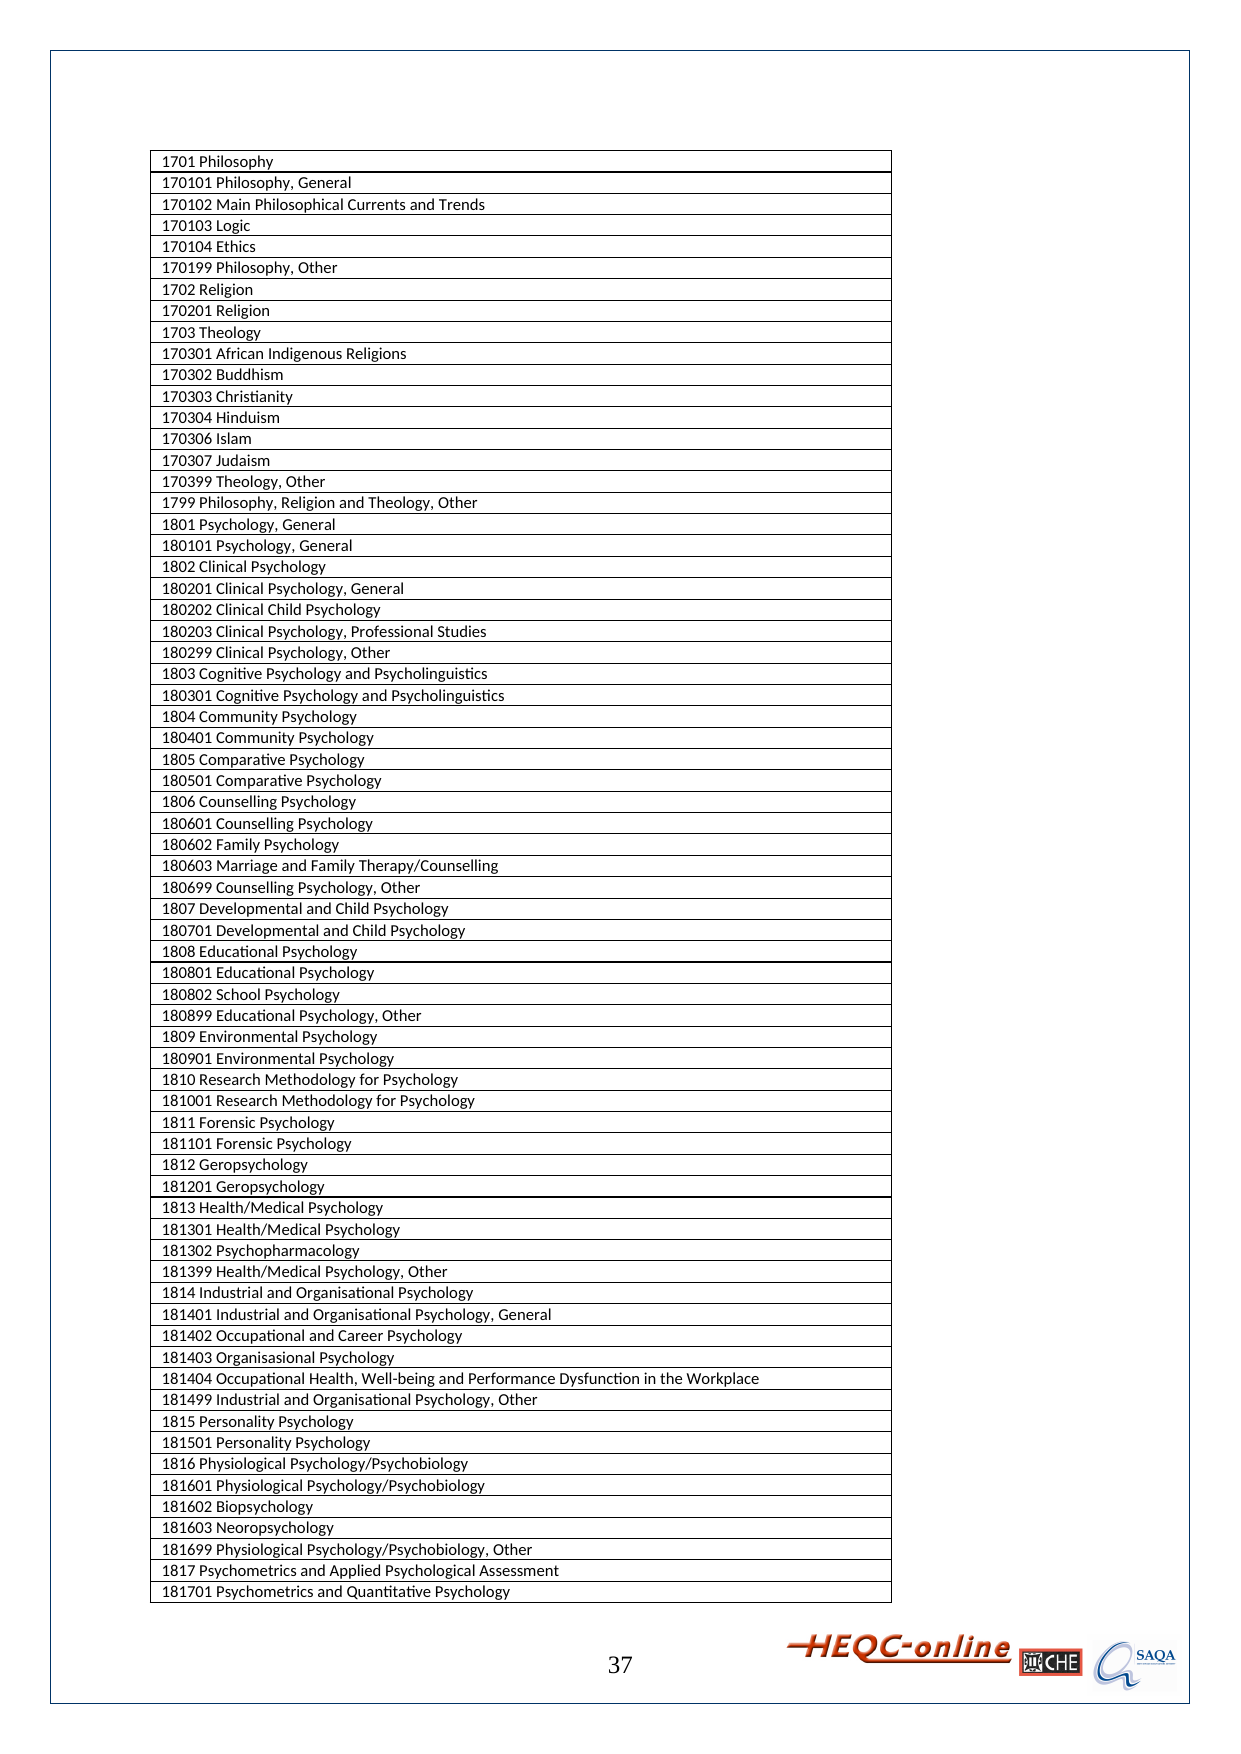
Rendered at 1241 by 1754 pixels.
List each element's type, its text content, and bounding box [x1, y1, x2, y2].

table_cell 180802 School Psychology [151, 984, 891, 1004]
table_cell 170303 Christianity [151, 386, 891, 406]
table_cell 1701 Philosophy [151, 151, 891, 171]
table_cell 181602 Biopsychology [151, 1496, 891, 1517]
table_cell 170301 African Indigenous Religions [151, 343, 891, 363]
table_cell 181401 Industrial and Organisational Psychology, General [151, 1304, 891, 1324]
table_cell 180801 Educational Psychology [151, 963, 891, 983]
table_cell 181501 Personality Psychology [151, 1432, 891, 1453]
table_cell 1702 Religion [151, 279, 891, 299]
table_cell 180401 Community Psychology [151, 728, 891, 748]
table_cell 1703 Theology [151, 322, 891, 342]
table_cell 170306 Islam [151, 429, 891, 449]
table_cell 180601 Counselling Psychology [151, 813, 891, 833]
table_cell 170104 Ethics [151, 236, 891, 257]
table_cell 181404 Occupational Health, Well-being and Performance Dysfunction in the Workplace [151, 1368, 891, 1388]
table_cell 1805 Comparative Psychology [151, 749, 891, 769]
table_cell 170199 Philosophy, Other [151, 258, 891, 278]
table_cell 180602 Family Psychology [151, 834, 891, 855]
table_cell 170302 Buddhism [151, 365, 891, 385]
table_cell 181201 Geropsychology [151, 1176, 891, 1196]
table_cell 1816 Physiological Psychology/Psychobiology [151, 1454, 891, 1474]
table_cell 181601 Physiological Psychology/Psychobiology [151, 1475, 891, 1495]
table_cell 170307 Judaism [151, 450, 891, 470]
table_cell 181001 Research Methodology for Psychology [151, 1091, 891, 1111]
table_cell 1817 Psychometrics and Applied Psychological Assessment [151, 1560, 891, 1581]
table_cell 181399 Health/Medical Psychology, Other [151, 1261, 891, 1282]
table_cell 1802 Clinical Psychology [151, 557, 891, 577]
table_cell 1801 Psychology, General [151, 514, 891, 534]
table_cell 1812 Geropsychology [151, 1155, 891, 1175]
table_cell 1809 Environmental Psychology [151, 1027, 891, 1047]
table_cell 1810 Research Methodology for Psychology [151, 1069, 891, 1089]
table_cell 170304 Hinduism [151, 407, 891, 428]
table_cell 181302 Psychopharmacology [151, 1240, 891, 1260]
table_cell 1813 Health/Medical Psychology [151, 1198, 891, 1218]
table_cell 170201 Religion [151, 301, 891, 321]
table_cell 1811 Forensic Psychology [151, 1112, 891, 1132]
table_cell 1815 Personality Psychology [151, 1411, 891, 1431]
table_cell 1804 Community Psychology [151, 706, 891, 727]
table_cell 1807 Developmental and Child Psychology [151, 899, 891, 919]
picture [781, 1631, 1182, 1696]
table_cell 1803 Cognitive Psychology and Psycholinguistics [151, 664, 891, 684]
table_cell 170103 Logic [151, 215, 891, 235]
table_cell 180202 Clinical Child Psychology [151, 600, 891, 620]
table_cell 181603 Neoropsychology [151, 1518, 891, 1538]
table_cell 180301 Cognitive Psychology and Psycholinguistics [151, 685, 891, 705]
table_cell 180701 Developmental and Child Psychology [151, 920, 891, 940]
table_cell 180101 Psychology, General [151, 535, 891, 556]
table_cell 180203 Clinical Psychology, Professional Studies [151, 621, 891, 641]
table_cell 1814 Industrial and Organisational Psychology [151, 1283, 891, 1303]
table_cell 180299 Clinical Psychology, Other [151, 642, 891, 662]
table_cell 180603 Marriage and Family Therapy/Counselling [151, 856, 891, 876]
table_cell 180899 Educational Psychology, Other [151, 1005, 891, 1026]
table_cell 181701 Psychometrics and Quantitative Psychology [151, 1582, 891, 1602]
table_cell 180501 Comparative Psychology [151, 770, 891, 791]
table_cell 181301 Health/Medical Psychology [151, 1219, 891, 1239]
table_cell 170399 Theology, Other [151, 471, 891, 492]
table_cell 170102 Main Philosophical Currents and Trends [151, 194, 891, 214]
table_cell 181699 Physiological Psychology/Psychobiology, Other [151, 1539, 891, 1559]
table_cell 1799 Philosophy, Religion and Theology, Other [151, 493, 891, 513]
table_cell 1808 Educational Psychology [151, 941, 891, 961]
table_cell 180201 Clinical Psychology, General [151, 578, 891, 598]
table_cell 181101 Forensic Psychology [151, 1133, 891, 1154]
table_cell 170101 Philosophy, General [151, 173, 891, 193]
table_cell 181499 Industrial and Organisational Psychology, Other [151, 1390, 891, 1410]
table_cell 180901 Environmental Psychology [151, 1048, 891, 1068]
table_cell 180699 Counselling Psychology, Other [151, 877, 891, 897]
table_cell 181402 Occupational and Career Psychology [151, 1326, 891, 1346]
table_cell 181403 Organisasional Psychology [151, 1347, 891, 1367]
table_cell 1806 Counselling Psychology [151, 792, 891, 812]
